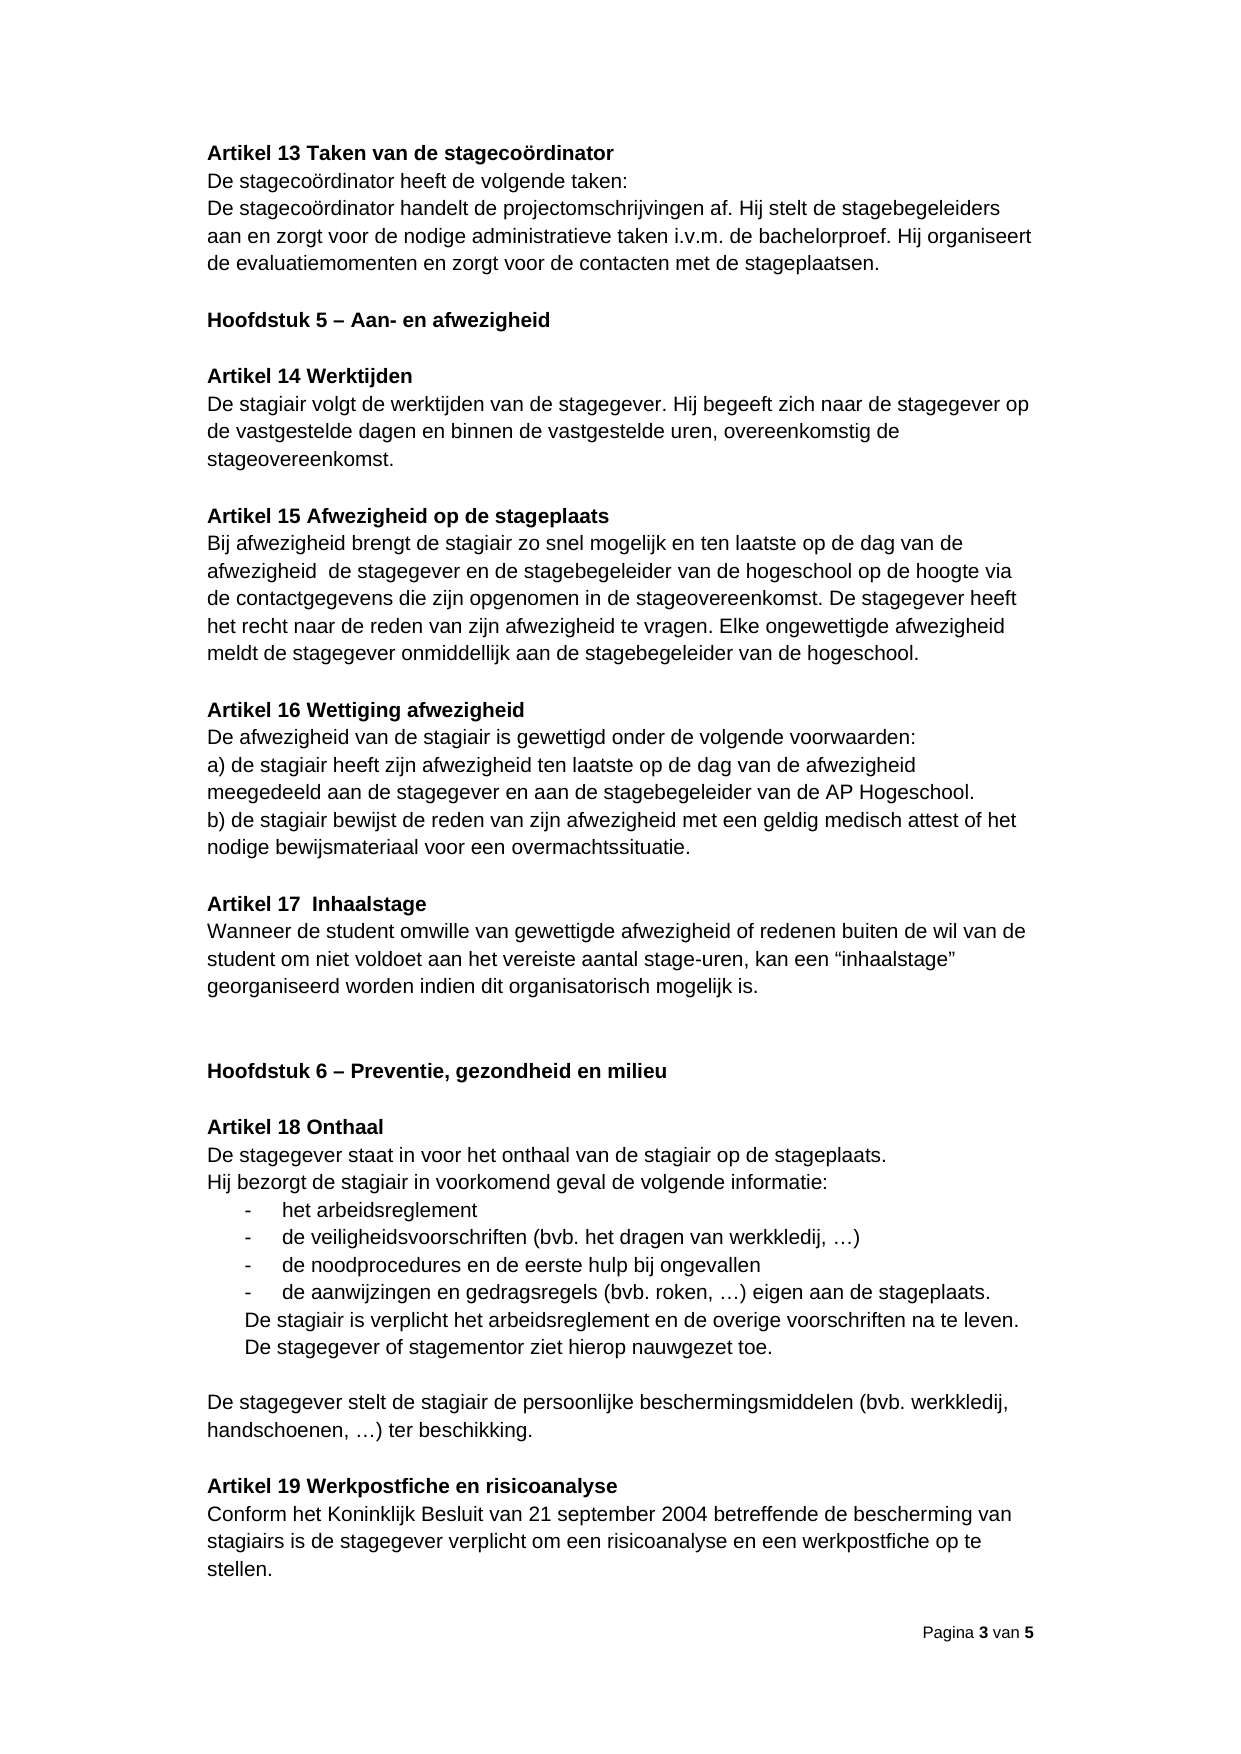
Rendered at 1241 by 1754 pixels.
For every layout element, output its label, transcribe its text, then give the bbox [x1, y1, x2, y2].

text De stagiair is verplicht het arbeidsreglement en de overige voorschriften na te leven. De stagegever of stagementor ziet hierop nauwgezet toe. [244, 1308, 1033, 1359]
text Wanneer de student omwille van gewettigde afwezigheid of redenen buiten de wil van de student om niet voldoet aan het vereiste aantal stage-uren, kan een “inhaalstage” georganiseerd worden indien dit organisatorisch mogelijk is. [207, 919, 1033, 998]
text Artikel 13 Taken van de stagecoördinator [207, 141, 1033, 165]
subtitle Artikel 15 Afwezigheid op de stageplaats [207, 503, 1033, 527]
text Bij afwezigheid brengt de stagiair zo snel mogelijk en ten laatste op de dag van de afwezigheid de stagegever en de stagebegeleider van de hogeschool op de hoogte via de contactgegevens die zijn opgenomen in de stageovereenkomst. De stagegever heeft het recht naar de reden van zijn afwezigheid te vragen. Elke ongewettigde afwezigheid meldt de stagegever onmiddellijk aan de stagebegeleider van de hogeschool. [207, 531, 1033, 665]
list het arbeidsreglement [244, 1198, 1033, 1222]
text De stagecoördinator heeft de volgende taken: [207, 168, 1033, 192]
text De afwezigheid van de stagiair is gewettigd onder de volgende voorwaarden: [207, 725, 1033, 749]
subtitle Artikel 19 Werkpostfiche en risicoanalyse [207, 1474, 1033, 1498]
subtitle Aan- en afwezigheid [207, 308, 1033, 332]
text De stagecoördinator handelt de projectomschrijvingen af. Hij stelt de stagebegeleiders aan en zorgt voor de nodige administratieve taken i.v.m. de bachelorproef. Hij organiseert de evaluatiemomenten en zorgt voor de contacten met de stageplaatsen. [207, 196, 1033, 275]
text De stagiair volgt de werktijden van de stagegever. Hij begeeft zich naar de stagegever op de vastgestelde dagen en binnen de vastgestelde uren, overeenkomstig de stageovereenkomst. [207, 392, 1033, 471]
text De stagegever staat in voor het onthaal van de stagiair op de stageplaats. [207, 1143, 1033, 1167]
list de aanwijzingen en gedragsregels (bvb. roken, …) eigen aan de stageplaats. [244, 1280, 1033, 1304]
subtitle Artikel 17 Inhaalstage [207, 892, 1033, 916]
subtitle Artikel 18 Onthaal [207, 1115, 1033, 1139]
subtitle Artikel 16 Wettiging afwezigheid [207, 698, 1033, 722]
text Conform het Koninklijk Besluit van 21 september 2004 betreffende de bescherming van stagiairs is de stagegever verplicht om een risicoanalyse en een werkpostfiche op te stellen. [207, 1502, 1033, 1581]
list de veiligheidsvoorschriften (bvb. het dragen van werkkledij, …) [244, 1225, 1033, 1249]
subtitle Preventie, gezondheid en milieu [207, 1058, 1033, 1082]
text Hij bezorgt de stagiair in voorkomend geval de volgende informatie: [207, 1170, 1033, 1194]
list de noodprocedures en de eerste hulp bij ongevallen [244, 1253, 1033, 1277]
text b) de stagiair bewijst de reden van zijn afwezigheid met een geldig medisch attest of het nodige bewijsmateriaal voor een overmachtssituatie. [207, 808, 1033, 859]
subtitle Artikel 14 Werktijden [207, 364, 1033, 388]
text De stagegever stelt de stagiair de persoonlijke beschermingsmiddelen (bvb. werkkledij, handschoenen, …) ter beschikking. [207, 1390, 1033, 1442]
text a) de stagiair heeft zijn afwezigheid ten laatste op de dag van de afwezigheid meegedeeld aan de stagegever en aan de stagebegeleider van de AP Hogeschool. [207, 753, 1033, 804]
